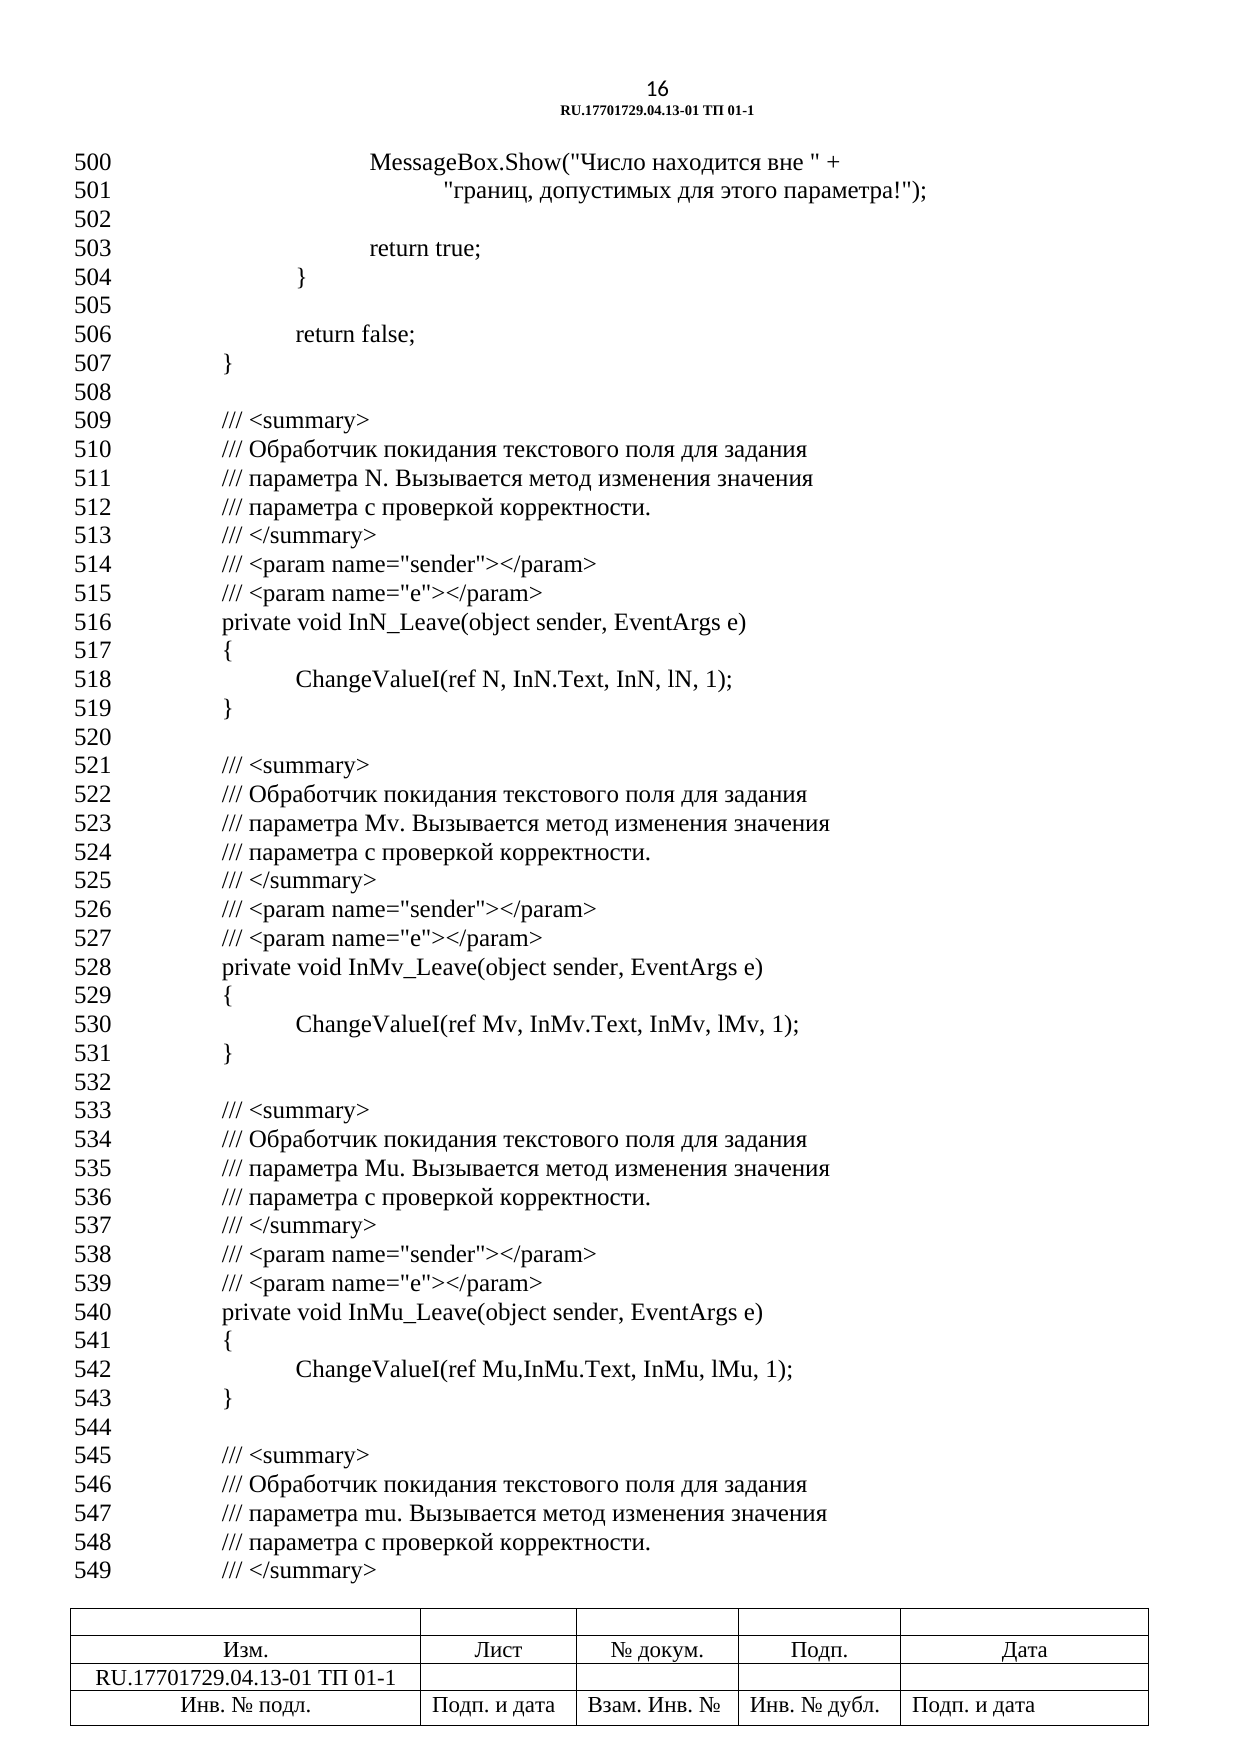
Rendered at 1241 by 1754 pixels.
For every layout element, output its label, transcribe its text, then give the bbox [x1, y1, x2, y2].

list /// параметра Mu. Вызывается метод изменения значения [74, 1153, 1167, 1182]
list private void InMu_Leave(object sender, EventArgs e) [74, 1297, 1167, 1325]
list /// параметра Mv. Вызывается метод изменения значения [74, 808, 1167, 837]
list /// <summary> [74, 1440, 1167, 1469]
list } [74, 693, 1167, 722]
list /// <summary> [74, 750, 1167, 779]
list /// параметра с проверкой корректности. [74, 1527, 1167, 1555]
list MessageBox.Show("Число находится вне " + [74, 147, 1167, 175]
list /// параметра с проверкой корректности. [74, 1182, 1167, 1210]
list return false; [74, 319, 1167, 348]
list /// <param name="sender"></param> [74, 1239, 1167, 1268]
list } [74, 1383, 1167, 1412]
list } [74, 1038, 1167, 1067]
list /// параметра N. Вызывается метод изменения значения [74, 463, 1167, 492]
list /// параметра с проверкой корректности. [74, 492, 1167, 520]
list { [74, 1325, 1167, 1354]
list return true; [74, 233, 1167, 262]
list } [74, 348, 1167, 377]
list /// </summary> [74, 865, 1167, 894]
list /// <param name="e"></param> [74, 1268, 1167, 1297]
list ChangeValueI(ref N, InN.Text, InN, lN, 1); [74, 664, 1167, 693]
list /// <param name="e"></param> [74, 923, 1167, 952]
list /// параметра mu. Вызывается метод изменения значения [74, 1498, 1167, 1527]
list /// <param name="sender"></param> [74, 894, 1167, 923]
list /// параметра с проверкой корректности. [74, 837, 1167, 865]
list /// <summary> [74, 405, 1167, 434]
list ChangeValueI(ref Mu,InMu.Text, InMu, lMu, 1); [74, 1354, 1167, 1383]
list private void InN_Leave(object sender, EventArgs e) [74, 607, 1167, 635]
list { [74, 980, 1167, 1009]
list /// <param name="e"></param> [74, 578, 1167, 607]
list { [74, 635, 1167, 664]
list } [74, 262, 1167, 290]
list /// Обработчик покидания текстового поля для задания [74, 779, 1167, 808]
list /// <summary> [74, 1095, 1167, 1124]
list private void InMv_Leave(object sender, EventArgs e) [74, 952, 1167, 980]
list /// </summary> [74, 520, 1167, 549]
list /// Обработчик покидания текстового поля для задания [74, 1469, 1167, 1498]
list ChangeValueI(ref Mv, InMv.Text, InMv, lMv, 1); [74, 1009, 1167, 1038]
list /// </summary> [74, 1210, 1167, 1239]
list "границ, допустимых для этого параметра!"); [74, 175, 1167, 204]
list /// Обработчик покидания текстового поля для задания [74, 1124, 1167, 1153]
list /// Обработчик покидания текстового поля для задания [74, 434, 1167, 463]
list /// </summary> [74, 1555, 1167, 1584]
list /// <param name="sender"></param> [74, 549, 1167, 578]
